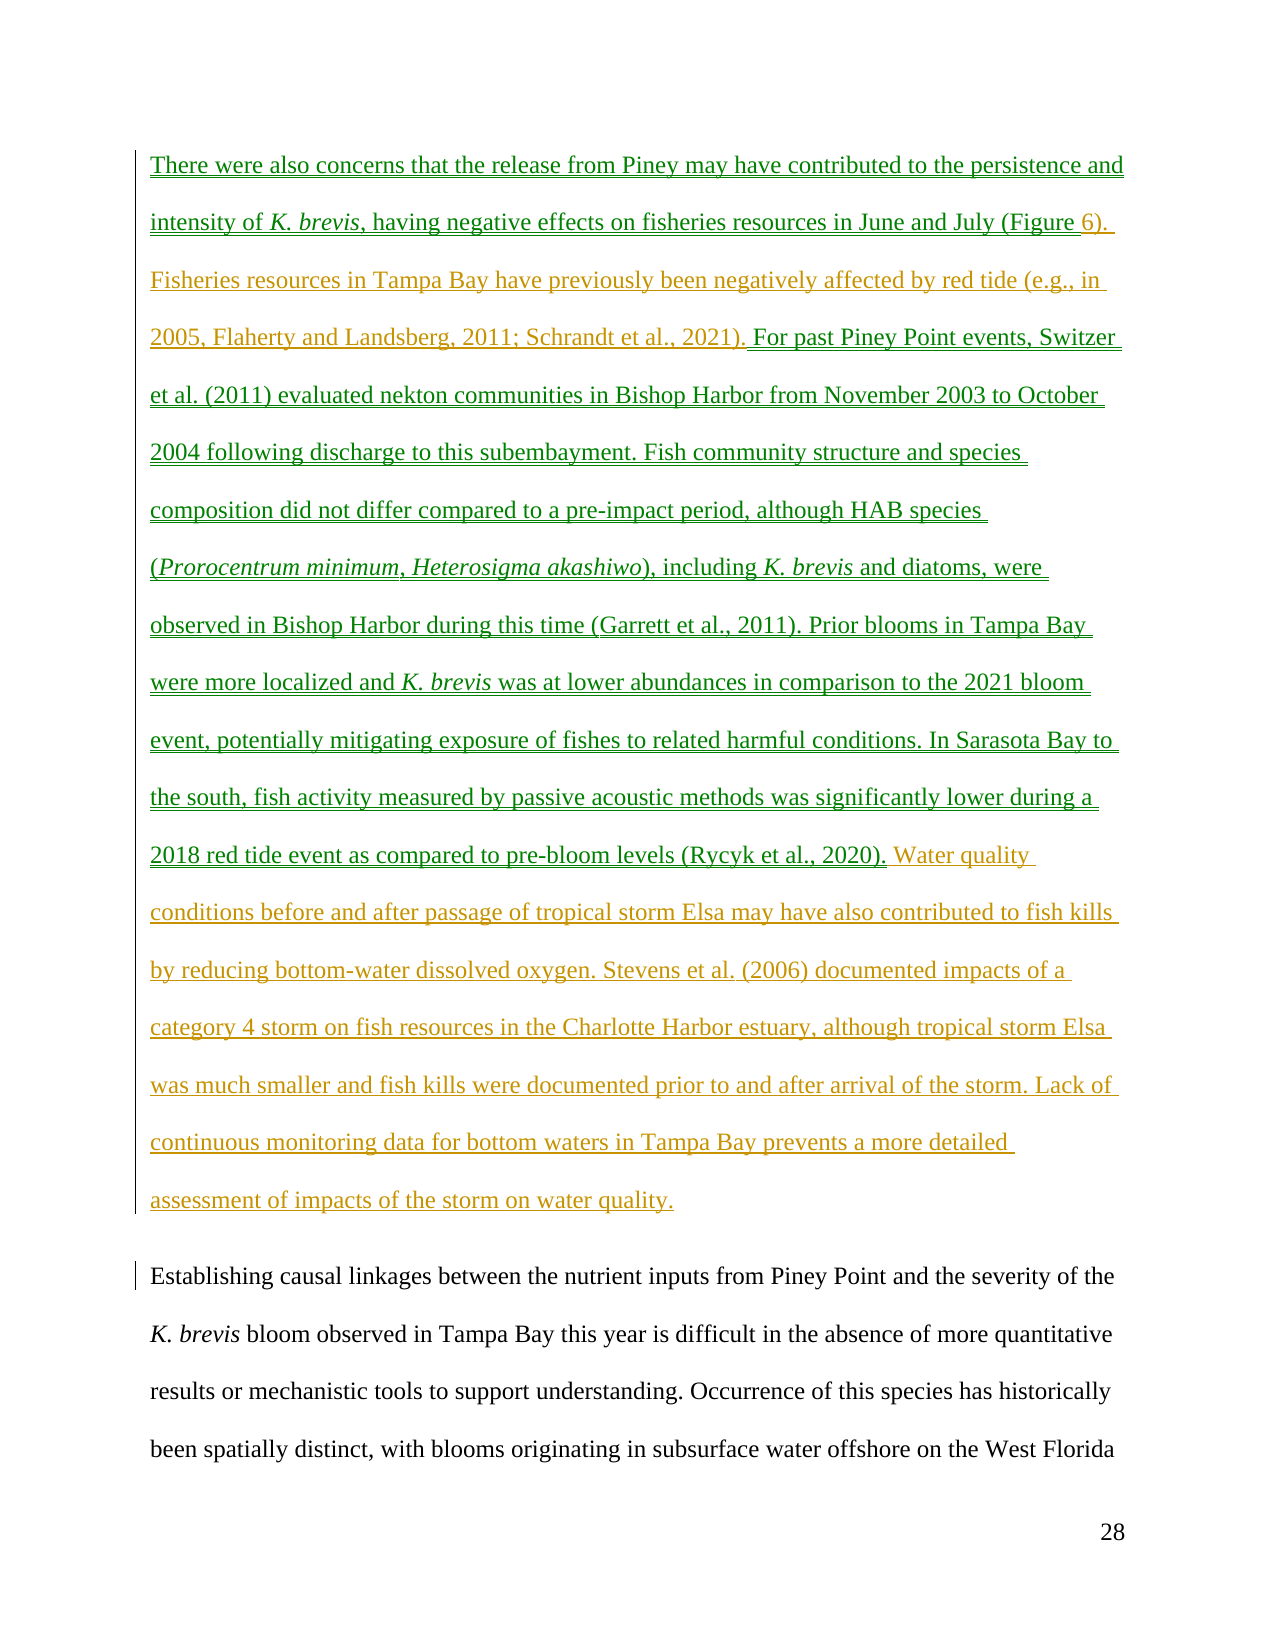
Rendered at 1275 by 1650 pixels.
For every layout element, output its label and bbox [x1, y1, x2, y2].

text [150, 1261, 1125, 1462]
